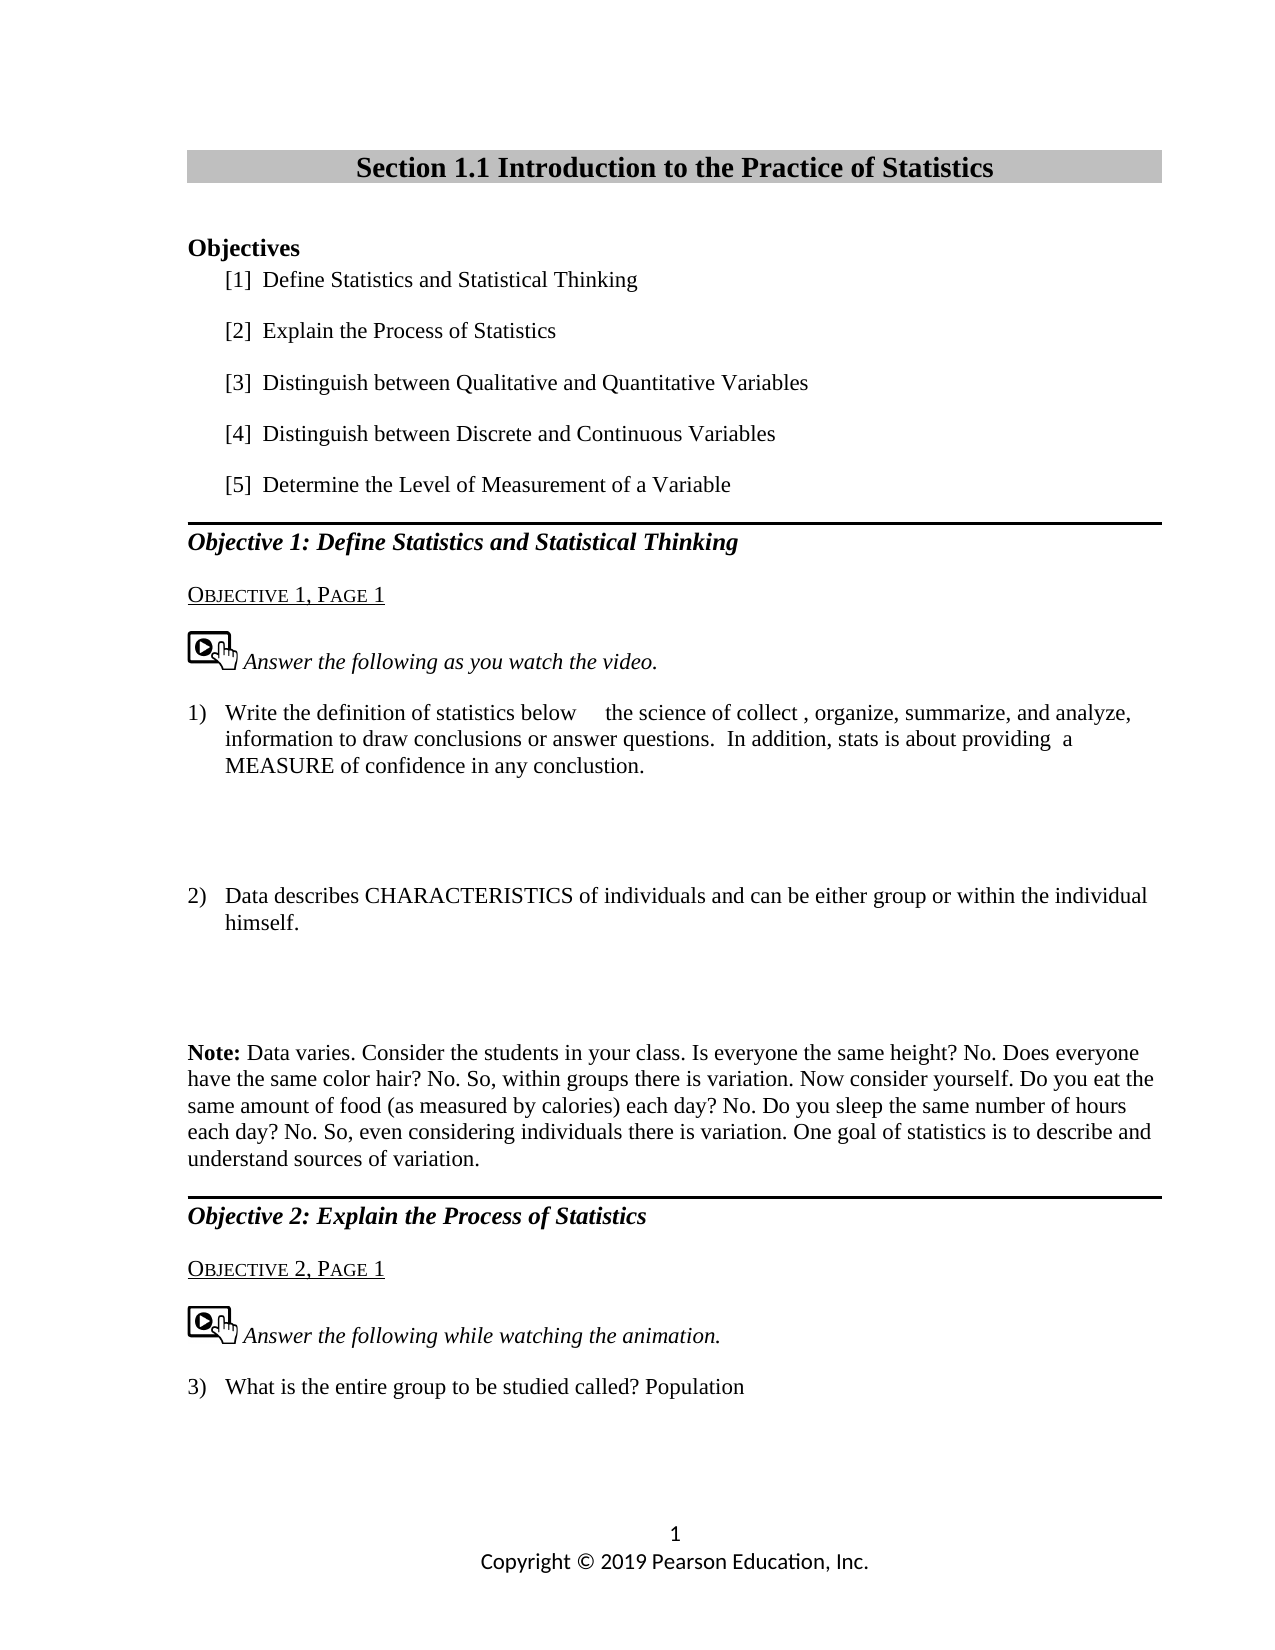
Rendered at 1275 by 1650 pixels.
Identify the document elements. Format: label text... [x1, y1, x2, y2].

text Objective 2: Explain the Process of Statistics [187, 1197, 1162, 1230]
text Answer the following while watching the animation. [187, 1306, 1162, 1348]
text Objectives [187, 233, 1162, 262]
text Objective 1: Define Statistics and Statistical Thinking [187, 523, 1162, 556]
list Data describes CHARACTERISTICS of individuals and can be either group or within the individual himself. [187, 882, 1162, 935]
text Answer the following as you watch the video. [187, 632, 1162, 674]
text Note: Data varies. Consider the students in your class. Is everyone the same height? No. Does everyone have the same color hair? No. So, within groups there is variation. Now consider yourself. Do you eat the same amount of food (as measured by calories) each day? No. Do you sleep the same number of hours each day? No. So, even considering individuals there is variation. One goal of statistics is to describe and understand sources of variation. [187, 1039, 1162, 1171]
picture [187, 1306, 238, 1344]
list Define Statistics and Statistical Thinking [225, 267, 1162, 293]
list What is the entire group to be studied called? Population [187, 1373, 1162, 1399]
list Determine the Level of Measurement of a Variable [225, 471, 1162, 497]
text Objective 2, Page 1 [187, 1255, 1162, 1281]
list Explain the Process of Statistics [225, 318, 1162, 344]
text Section 1.1 Introduction to the Practice of Statistics [187, 150, 1162, 183]
list Distinguish between Qualitative and Quantitative Variables [225, 369, 1162, 395]
picture [187, 631, 238, 670]
list Distinguish between Discrete and Continuous Variables [225, 420, 1162, 446]
text Objective 1, Page 1 [187, 581, 1162, 607]
list Write the definition of statistics below the science of collect , organize, summarize, and analyze, information to draw conclusions or answer questions. In addition, stats is about providing a MEASURE of confidence in any conclustion. [187, 699, 1162, 778]
